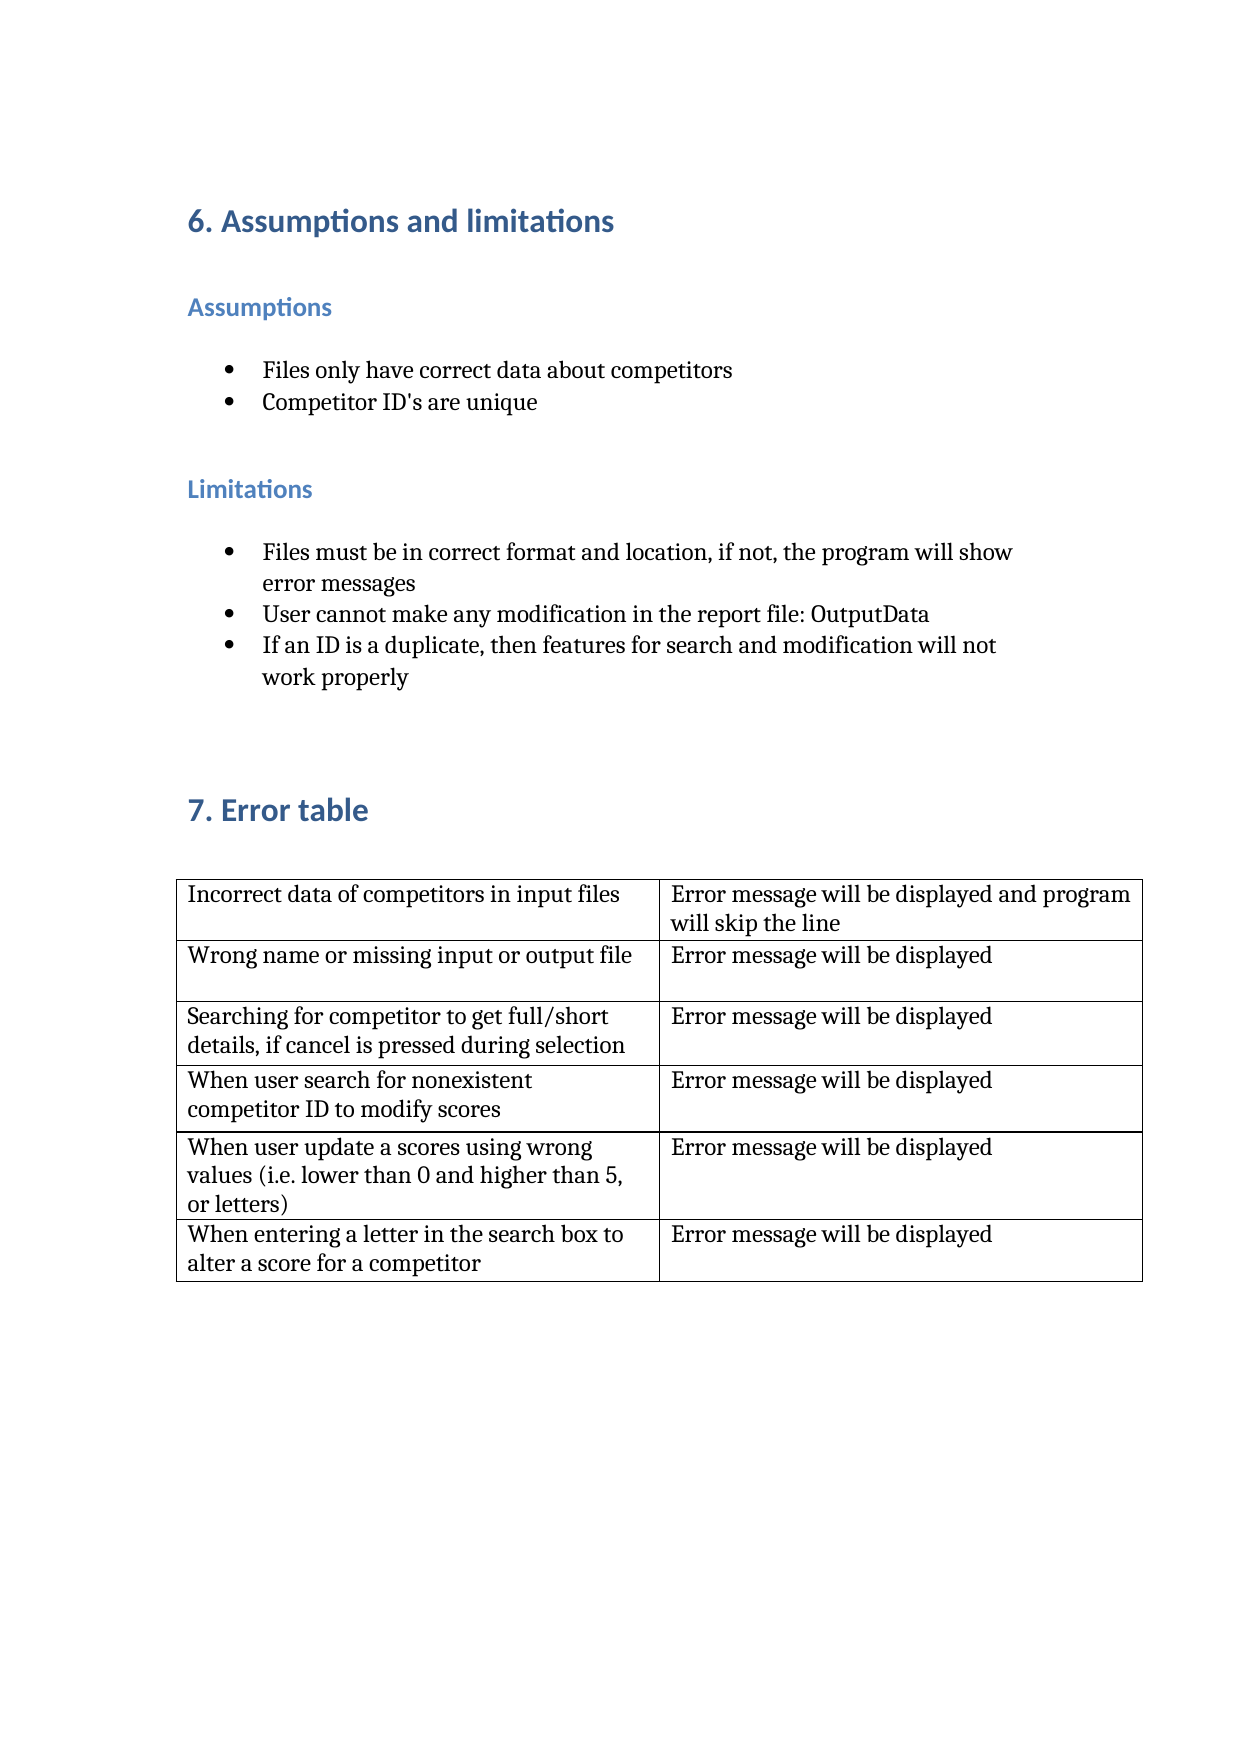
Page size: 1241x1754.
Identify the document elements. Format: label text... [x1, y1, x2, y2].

list If an ID is a duplicate, then features for search and modification will not work properly [225, 631, 1053, 691]
table_header Incorrect data of competitors in input files [177, 880, 659, 940]
list Files must be in correct format and location, if not, the program will show error messages [225, 538, 1053, 598]
table_cell Error message will be displayed [660, 941, 1142, 1001]
table_header Error message will be displayed and program will skip the line [660, 880, 1142, 940]
table_cell When entering a letter in the search box to alter a score for a competitor [177, 1220, 659, 1281]
subtitle Assumptions [187, 290, 1053, 356]
table_cell When user search for nonexistent competitor ID to modify scores [177, 1066, 659, 1131]
list User cannot make any modification in the report file: OutputData [225, 600, 1053, 629]
list Files only have correct data about competitors [225, 356, 1053, 385]
subtitle 7. Error table [187, 789, 1053, 830]
subtitle 6. Assumptions and limitations [187, 200, 1053, 241]
table_cell Error message will be displayed [660, 1220, 1142, 1281]
subtitle Limitations [187, 439, 1053, 538]
table_cell Searching for competitor to get full/short details, if cancel is pressed during selection [177, 1002, 659, 1065]
table_cell When user update a scores using wrong values (i.e. lower than 0 and higher than 5, or letters) [177, 1133, 659, 1219]
table_cell Error message will be displayed [660, 1133, 1142, 1219]
table_cell Error message will be displayed [660, 1002, 1142, 1065]
list Competitor ID's are unique [225, 387, 1053, 416]
table_cell Error message will be displayed [660, 1066, 1142, 1131]
table_cell Wrong name or missing input or output file [177, 941, 659, 1001]
